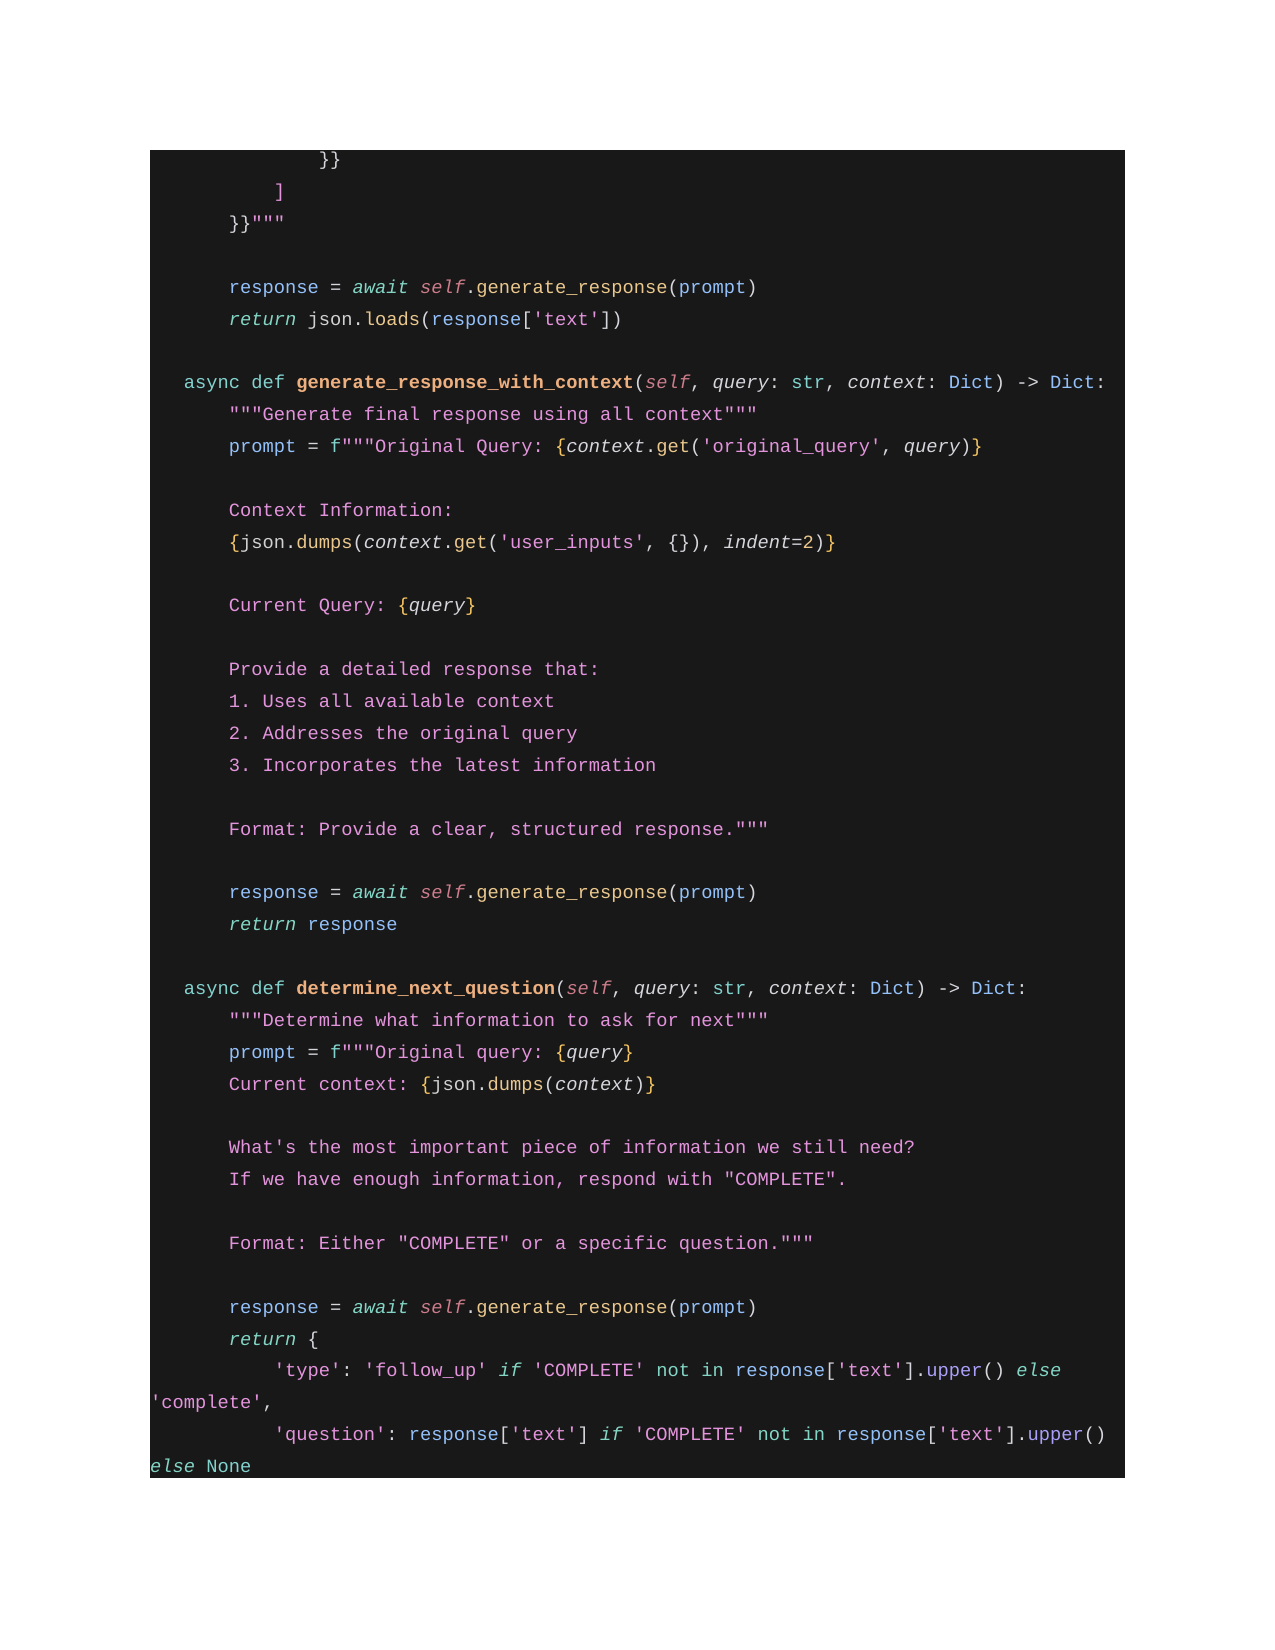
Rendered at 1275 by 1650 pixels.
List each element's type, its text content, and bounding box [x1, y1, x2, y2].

text 'type': 'follow_up' if 'COMPLETE' not in response['text'].upper() else 'complete', [150, 1361, 1125, 1414]
text Format: Provide a clear, structured response.""" [150, 819, 1125, 841]
text {json.dumps(context.get('user_inputs', {}), indent=2)} [150, 532, 1125, 554]
text async def generate_response_with_context(self, query: str, context: Dict) -> Dict: [150, 373, 1125, 394]
text async def determine_next_question(self, query: str, context: Dict) -> Dict: [150, 979, 1125, 1000]
text 'question': response['text'] if 'COMPLETE' not in response['text'].upper() else None [150, 1425, 1125, 1478]
text return response [150, 915, 1125, 936]
text prompt = f"""Original Query: {context.get('original_query', query)} [150, 437, 1125, 458]
text return json.loads(response['text']) [150, 309, 1125, 331]
text """Generate final response using all context""" [150, 405, 1125, 426]
text If we have enough information, respond with "COMPLETE". [150, 1170, 1125, 1191]
text ] [150, 182, 1125, 203]
text 2. Addresses the original query [150, 724, 1125, 745]
text Current Query: {query} [150, 596, 1125, 617]
text Format: Either "COMPLETE" or a specific question.""" [150, 1234, 1125, 1255]
text What's the most important piece of information we still need? [150, 1138, 1125, 1159]
text }} [150, 150, 1125, 171]
text }}""" [150, 214, 1125, 235]
text response = await self.generate_response(prompt) [150, 1297, 1125, 1319]
text Provide a detailed response that: [150, 660, 1125, 681]
text response = await self.generate_response(prompt) [150, 883, 1125, 904]
text """Determine what information to ask for next""" [150, 1011, 1125, 1032]
text 3. Incorporates the latest information [150, 756, 1125, 777]
text 1. Uses all available context [150, 692, 1125, 713]
text Context Information: [150, 501, 1125, 522]
text response = await self.generate_response(prompt) [150, 277, 1125, 299]
text Current context: {json.dumps(context)} [150, 1074, 1125, 1096]
text prompt = f"""Original query: {query} [150, 1042, 1125, 1064]
text return { [150, 1329, 1125, 1351]
